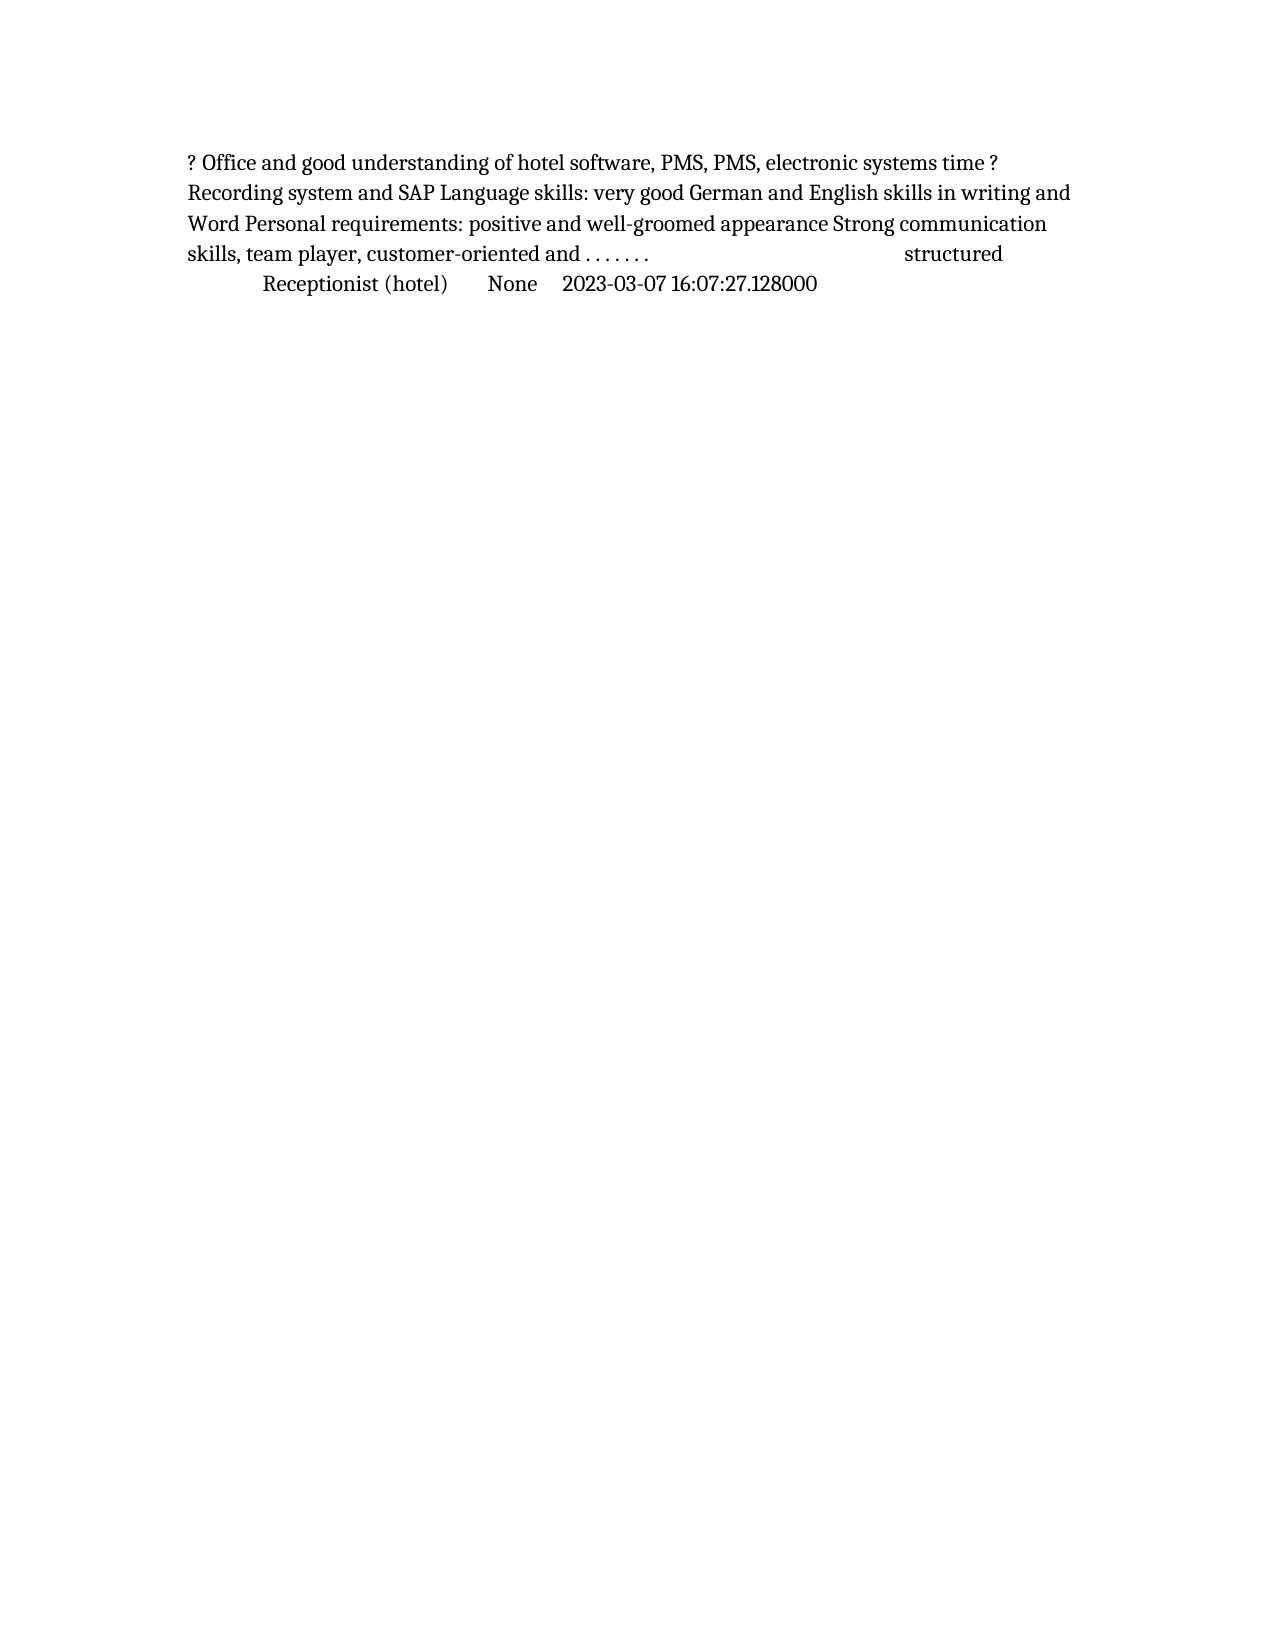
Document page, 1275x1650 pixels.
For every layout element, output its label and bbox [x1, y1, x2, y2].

text [187, 150, 1087, 327]
